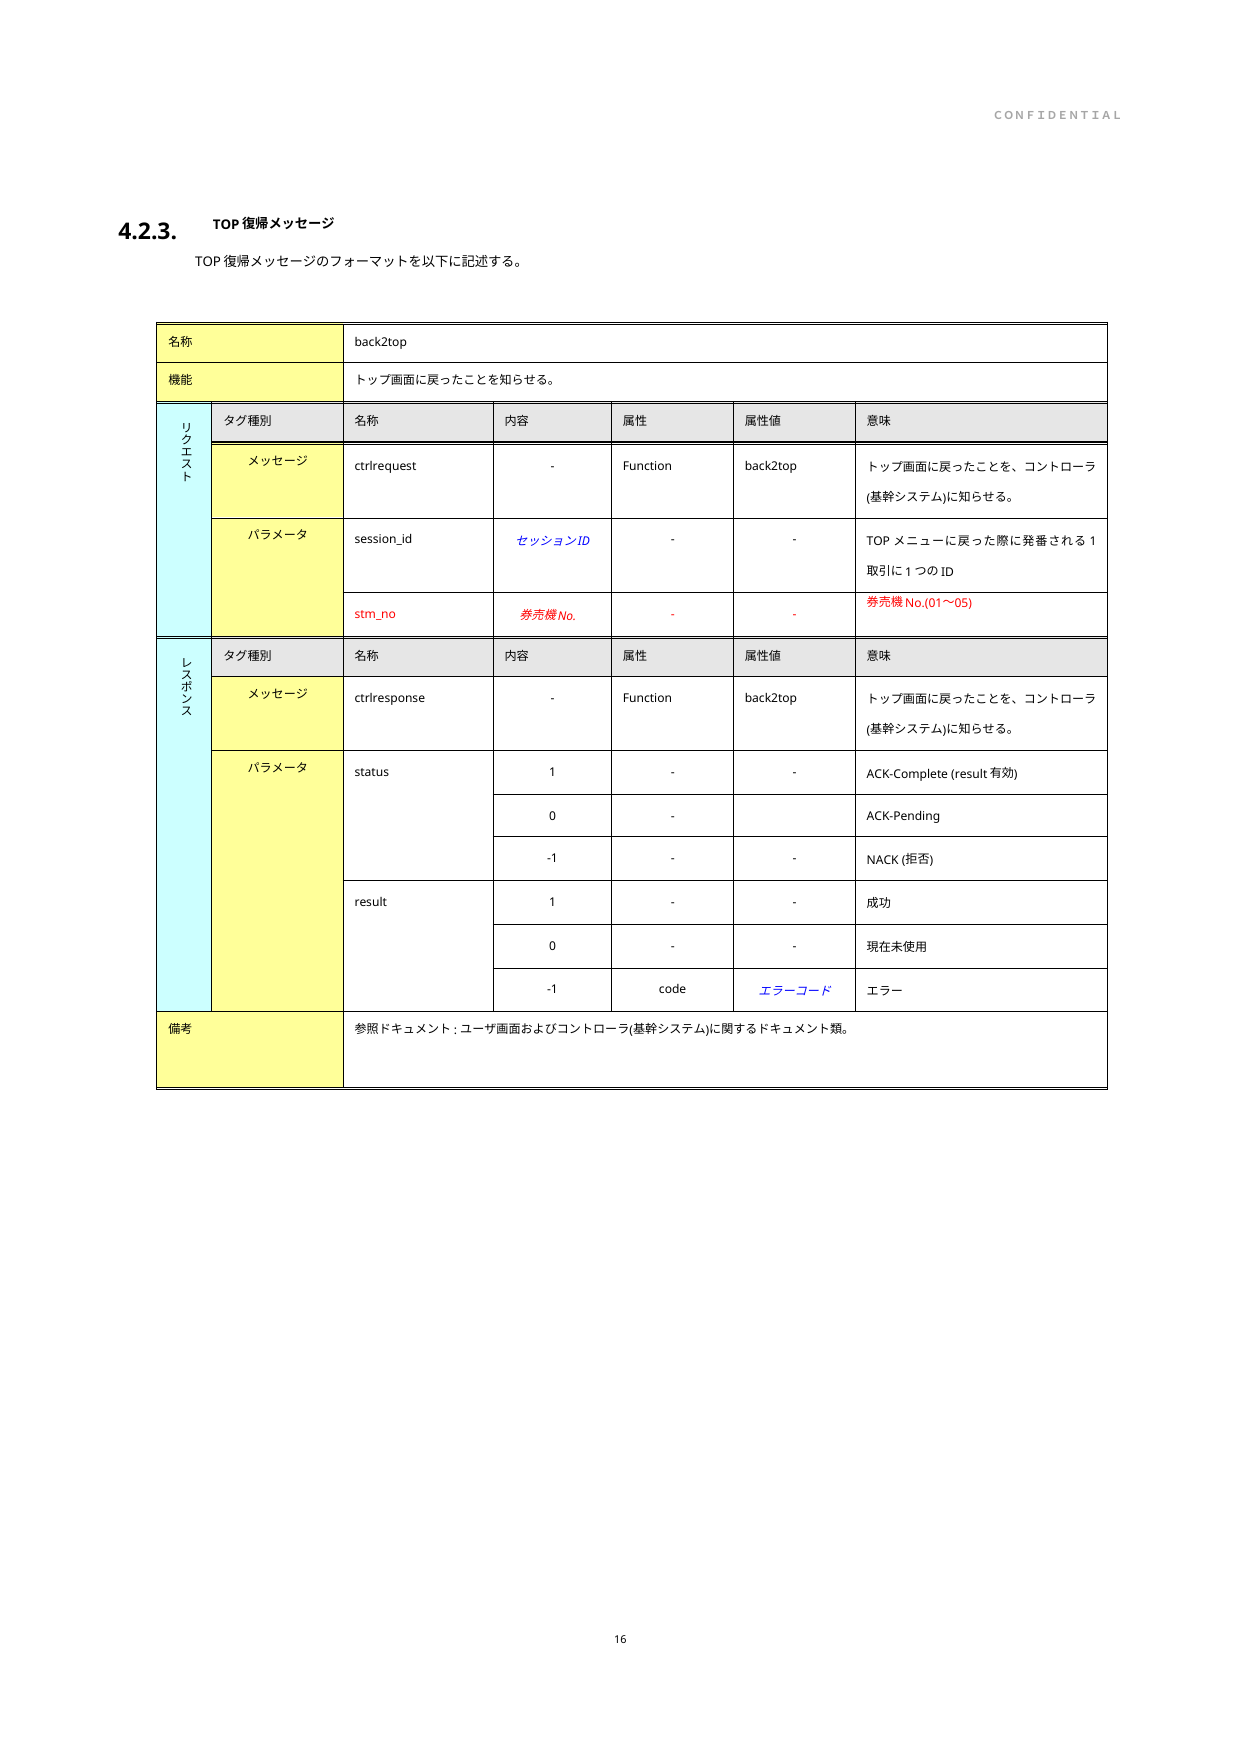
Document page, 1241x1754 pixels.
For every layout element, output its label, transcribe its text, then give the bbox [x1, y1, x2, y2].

table_cell 1 [494, 881, 611, 924]
table_cell - [494, 677, 611, 750]
table_cell Function [612, 677, 733, 750]
table_cell 名称 [344, 404, 493, 441]
text TOP復帰メッセージのフォーマットを以下に記述する。 [177, 247, 1122, 284]
table_cell - [612, 593, 733, 636]
table_cell メッセージ [212, 445, 343, 517]
table_cell - [612, 837, 733, 880]
table_cell - [734, 925, 855, 967]
table_cell 意味 [856, 404, 1107, 441]
table_cell 内容 [494, 639, 611, 676]
table_cell セッションID [494, 519, 611, 592]
table_cell 機能 [157, 363, 343, 401]
table_cell 現在未使用 [856, 925, 1107, 967]
table_cell Function [612, 445, 733, 517]
table_cell - [734, 837, 855, 880]
table_cell ACK-Complete (result有効) [856, 751, 1107, 794]
table_cell status [344, 751, 493, 880]
table_cell NACK (拒否) [856, 837, 1107, 880]
table_cell ACK-Pending [856, 795, 1107, 836]
table_cell メッセージ [212, 677, 343, 750]
table_cell - [734, 751, 855, 794]
table_cell エラーコード [734, 969, 855, 1011]
table_cell 内容 [494, 404, 611, 441]
table_cell - [734, 519, 855, 592]
table_cell back2top [734, 677, 855, 750]
table_cell パラメータ [212, 519, 343, 636]
table_cell result [344, 881, 493, 1011]
table_cell session_id [344, 519, 493, 592]
table_cell レスポンス [157, 639, 211, 1011]
table_header back2top [344, 325, 1107, 362]
table_cell - [612, 881, 733, 924]
table_cell - [734, 881, 855, 924]
table_header 名称 [157, 325, 343, 362]
table_cell トップ画面に戻ったことを、コントローラ(基幹システム)に知らせる。 [856, 677, 1107, 750]
table_cell code [612, 969, 733, 1011]
table_cell - [494, 445, 611, 517]
table_cell タグ種別 [212, 404, 343, 441]
table_cell 属性値 [734, 404, 855, 441]
subtitle TOP復帰メッセージ [118, 209, 1122, 247]
table_cell TOPメニューに戻った際に発番される1取引に1つのID [856, 519, 1107, 592]
table_cell トップ画面に戻ったことを、コントローラ(基幹システム)に知らせる。 [856, 445, 1107, 517]
table_cell back2top [734, 445, 855, 517]
table_cell 名称 [344, 639, 493, 676]
table_cell 券売機No.(01～05) [856, 593, 1107, 636]
table_cell 1 [494, 751, 611, 794]
table_cell - [612, 795, 733, 836]
table_cell -1 [494, 837, 611, 880]
table_cell 券売機No. [494, 593, 611, 636]
table_cell パラメータ [212, 751, 343, 1011]
table_cell トップ画面に戻ったことを知らせる。 [344, 363, 1107, 401]
table_cell - [612, 519, 733, 592]
table_cell stm_no [344, 593, 493, 636]
table_cell 0 [494, 795, 611, 836]
table_cell - [734, 593, 855, 636]
table_cell ctrlresponse [344, 677, 493, 750]
table_cell 成功 [856, 881, 1107, 924]
table_cell リクエスト [157, 404, 211, 636]
table_cell - [612, 751, 733, 794]
table_cell ctrlrequest [344, 445, 493, 517]
table_cell エラー [856, 969, 1107, 1011]
table_cell 備考 [157, 1012, 343, 1087]
table_cell -1 [494, 969, 611, 1011]
table_cell 0 [494, 925, 611, 967]
table_cell 参照ドキュメント : ユーザ画面およびコントローラ(基幹システム)に関するドキュメント類。 [344, 1012, 1107, 1087]
table_cell 属性値 [734, 639, 855, 676]
table_cell - [612, 925, 733, 967]
table_cell タグ種別 [212, 639, 343, 676]
table_cell [734, 795, 855, 836]
table_cell 意味 [856, 639, 1107, 676]
table_cell 属性 [612, 639, 733, 676]
table_cell 属性 [612, 404, 733, 441]
